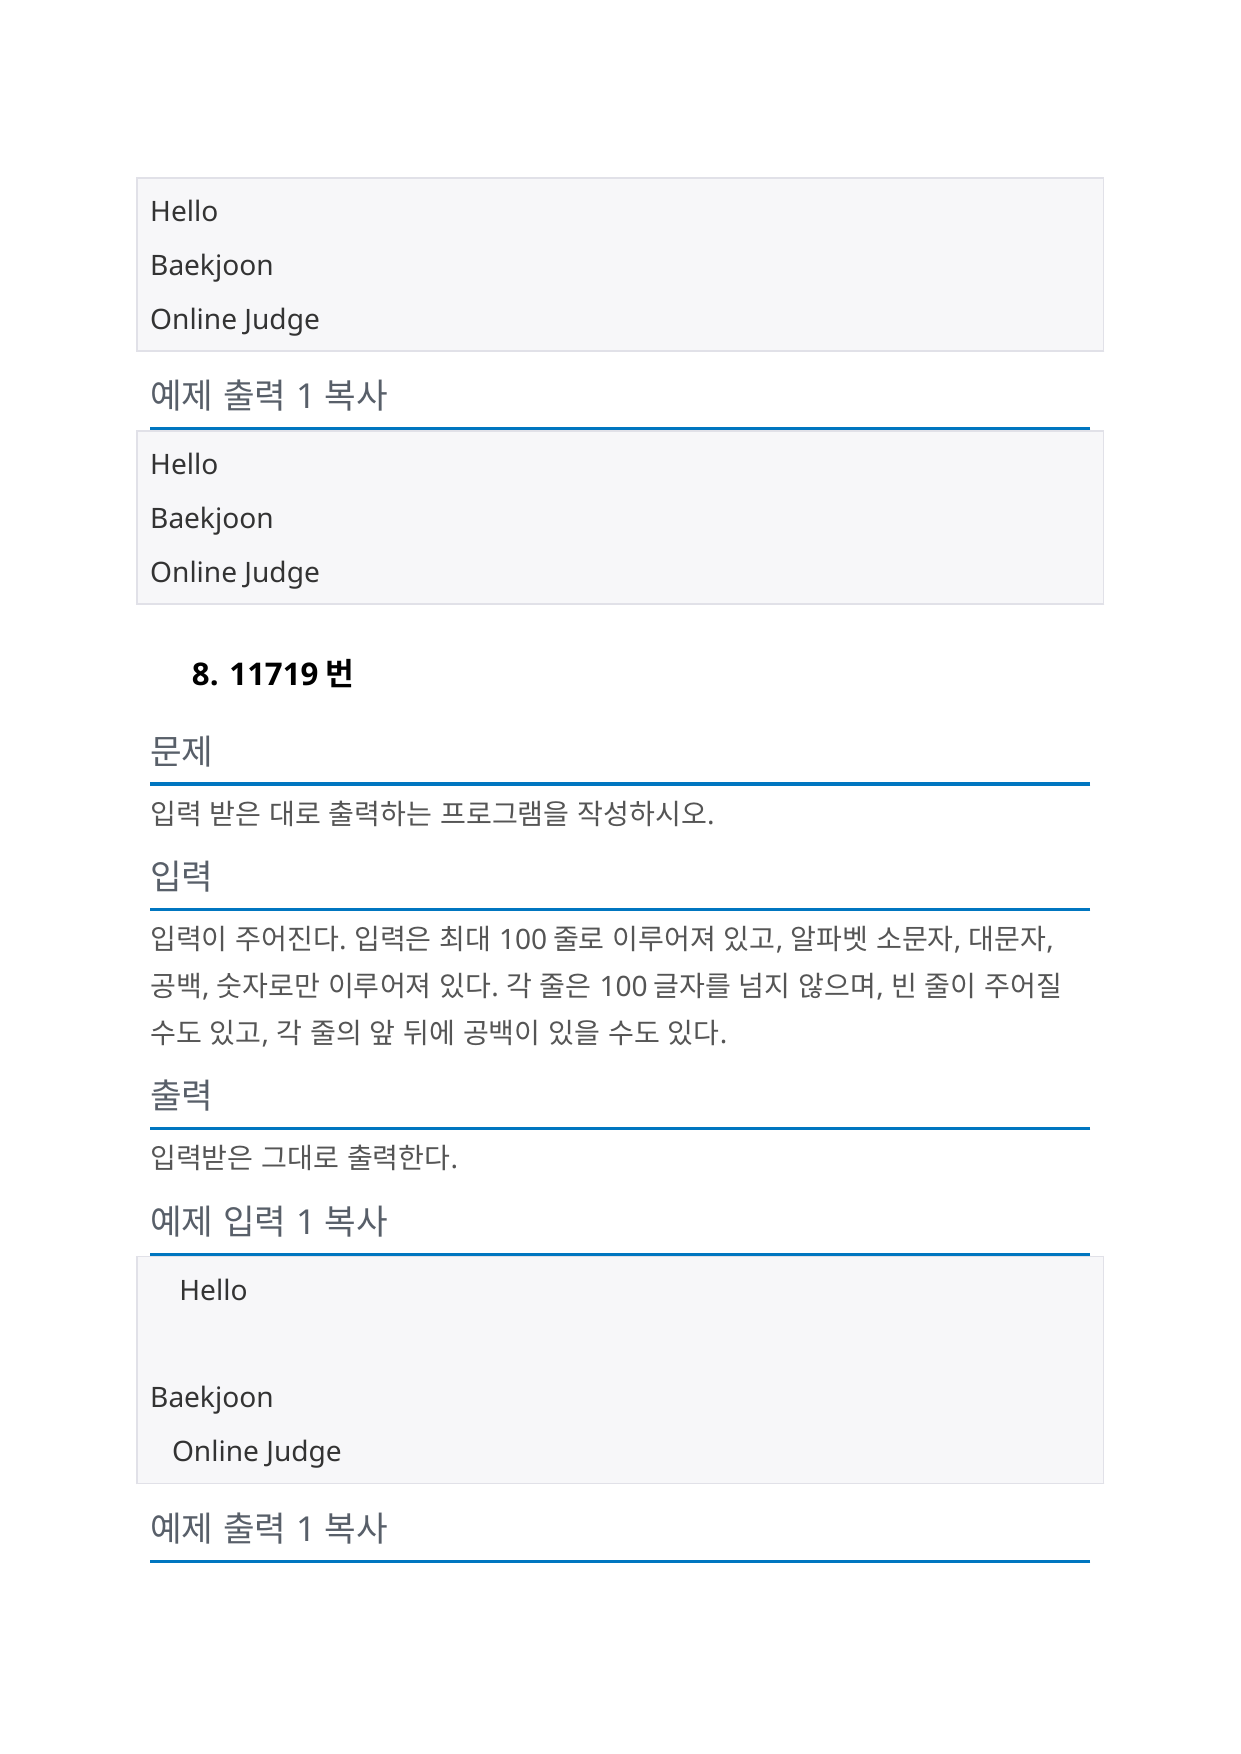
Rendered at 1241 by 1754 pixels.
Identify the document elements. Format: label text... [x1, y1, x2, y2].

text 입력이 주어진다. 입력은 최대 100줄로 이루어져 있고, 알파벳 소문자, 대문자, 공백, 숫자로만 이루어져 있다. 각 줄은 100글자를 넘지 않으며, 빈 줄이 주어질 수도 있고, 각 줄의 앞 뒤에 공백이 있을 수도 있다. [150, 911, 1090, 1052]
text Online Judge [138, 538, 1103, 603]
text Baekjoon [138, 484, 1103, 537]
text Hello [138, 1257, 1103, 1308]
text Baekjoon [138, 231, 1103, 283]
subtitle 입력 [150, 848, 1090, 908]
text Online Judge [138, 285, 1103, 350]
list 11719번 [192, 649, 1090, 694]
text Online Judge [138, 1418, 1103, 1483]
subtitle 출력 [150, 1067, 1090, 1127]
subtitle 예제 출력 1 복사 [150, 1500, 1090, 1560]
text Hello [138, 179, 1103, 229]
subtitle 예제 출력 1 복사 [150, 367, 1090, 427]
subtitle 예제 입력 1 복사 [150, 1193, 1090, 1253]
text 입력 받은 대로 출력하는 프로그램을 작성하시오. [150, 786, 1090, 832]
text Baekjoon [138, 1364, 1103, 1416]
text Hello [138, 432, 1103, 483]
text 입력받은 그대로 출력한다. [150, 1130, 1090, 1177]
subtitle 문제 [150, 722, 1090, 782]
